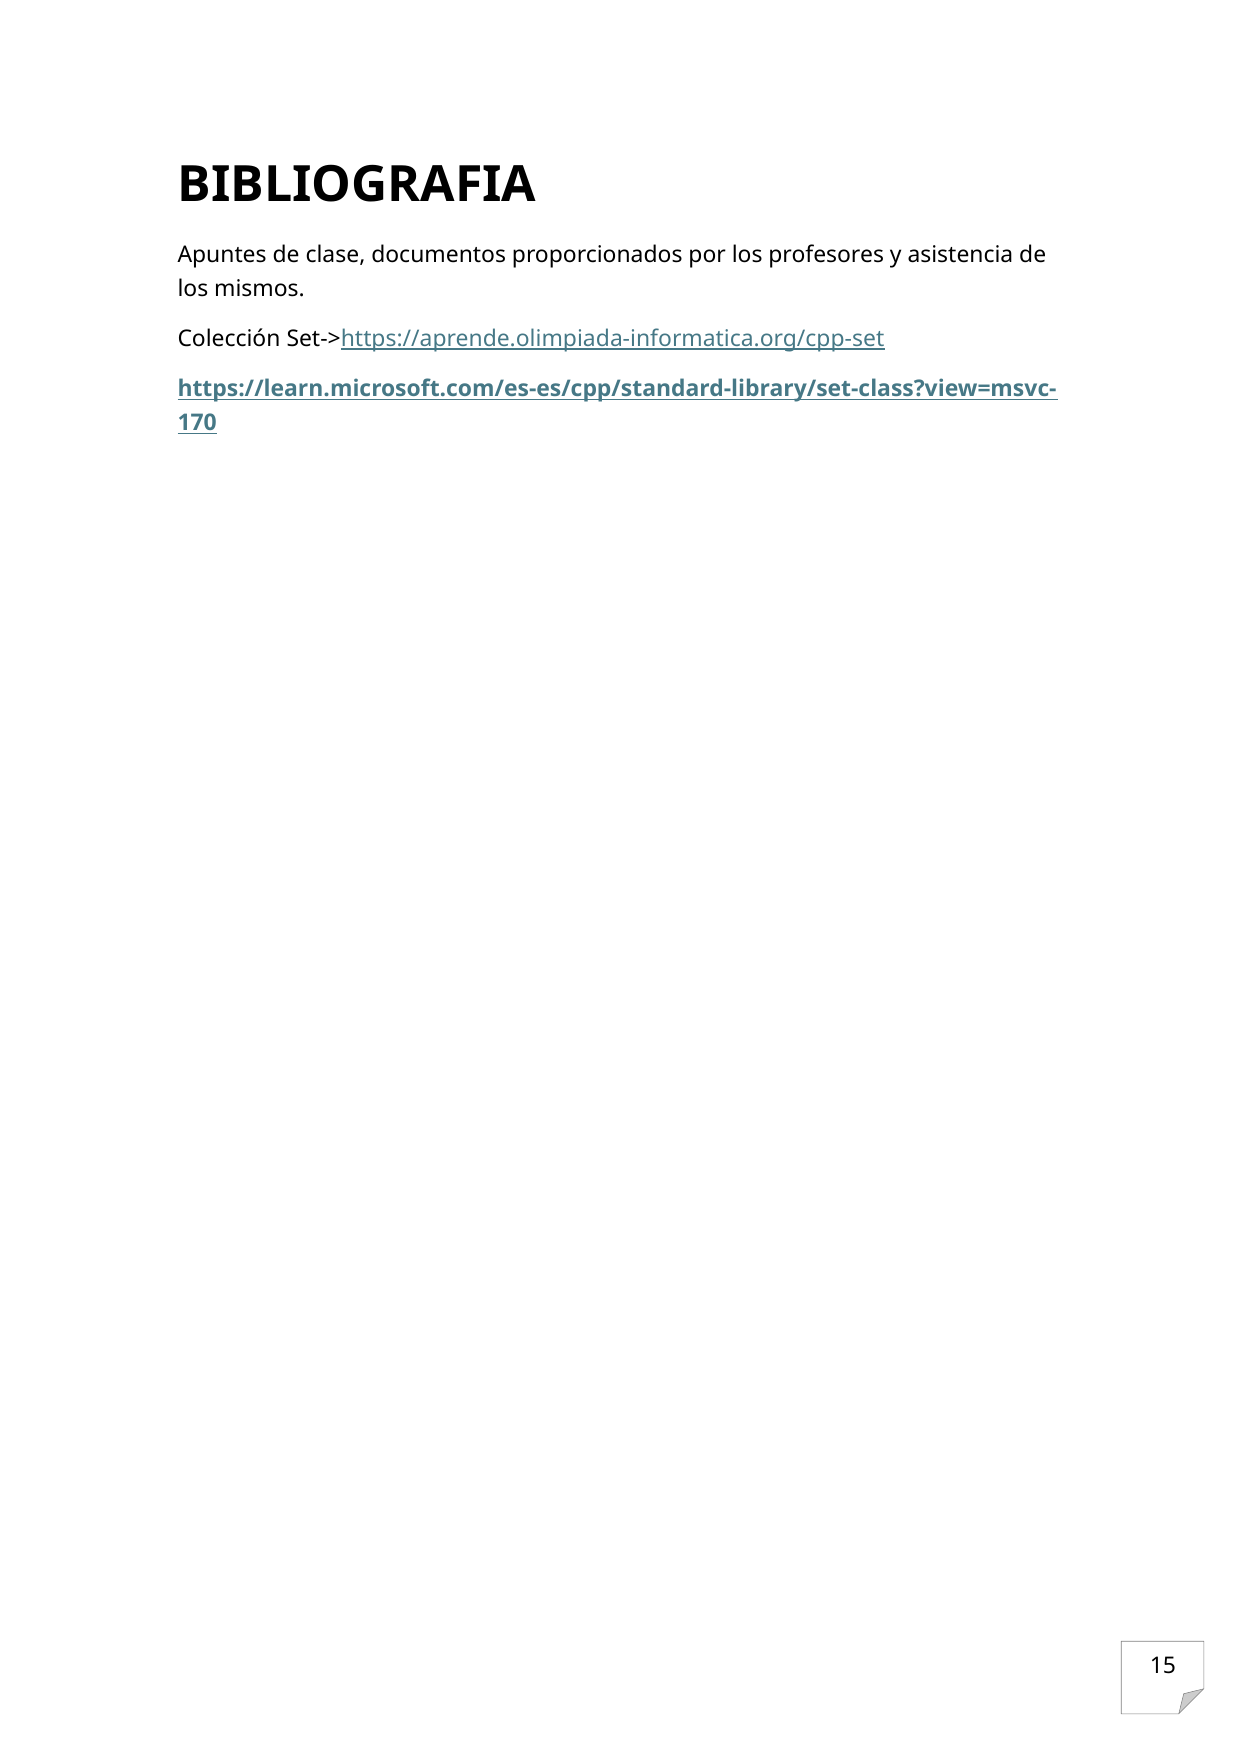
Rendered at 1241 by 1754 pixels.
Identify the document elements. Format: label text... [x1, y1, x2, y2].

text BIBLIOGRAFIA [177, 148, 1063, 216]
text Colección Set->https://aprende.olimpiada-informatica.org/cpp-set [177, 322, 1063, 353]
text https://learn.microsoft.com/es-es/cpp/standard-library/set-class?view=msvc-170 [177, 372, 1063, 437]
text Apuntes de clase, documentos proporcionados por los profesores y asistencia de los mismos. [177, 238, 1063, 303]
